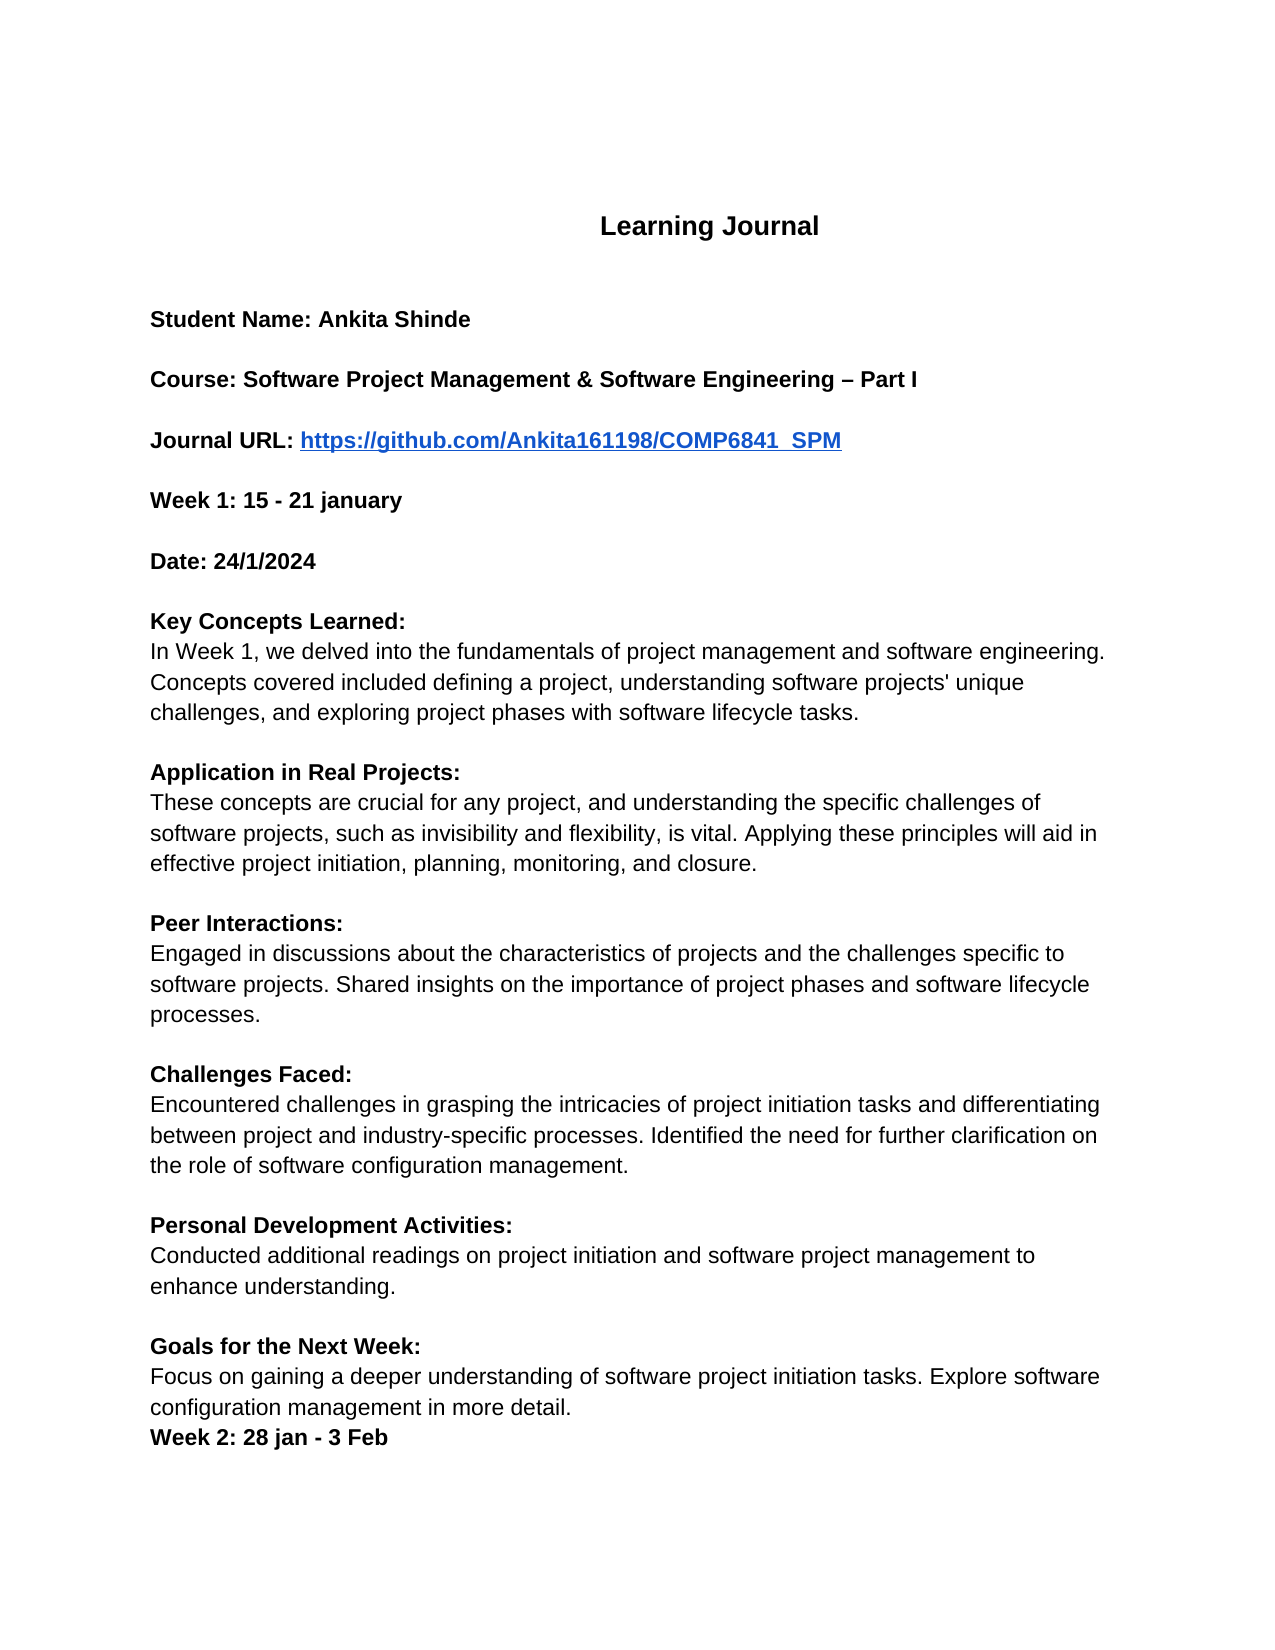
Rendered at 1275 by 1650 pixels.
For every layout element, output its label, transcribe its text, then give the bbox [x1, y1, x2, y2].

text Week 2: 28 jan - 3 Feb [150, 1424, 1125, 1450]
text Course: Software Project Management & Software Engineering – Part I [150, 366, 1125, 393]
text Challenges Faced: [150, 1061, 1125, 1087]
text These concepts are crucial for any project, and understanding the specific challenges of software projects, such as invisibility and flexibility, is vital. Applying these principles will aid in effective project initiation, planning, monitoring, and closure. [150, 789, 1125, 876]
text Date: 24/1/2024 [150, 548, 1125, 574]
text In Week 1, we delved into the fundamentals of project management and software engineering. Concepts covered included defining a project, understanding software projects' unique challenges, and exploring project phases with software lifecycle tasks. [150, 638, 1125, 725]
text Application in Real Projects: [150, 759, 1125, 785]
text Key Concepts Learned: [150, 608, 1125, 634]
text Goals for the Next Week: [150, 1333, 1125, 1359]
text Peer Interactions: [150, 910, 1125, 936]
text Conducted additional readings on project initiation and software project management to enhance understanding. [150, 1242, 1125, 1299]
text Learning Journal [525, 210, 1125, 272]
text Focus on gaining a deeper understanding of software project initiation tasks. Explore software configuration management in more detail. [150, 1363, 1125, 1420]
text Personal Development Activities: [150, 1212, 1125, 1238]
text Week 1: 15 - 21 january [150, 487, 1125, 513]
text Student Name: Ankita Shinde [150, 306, 1125, 332]
text Encountered challenges in grasping the intricacies of project initiation tasks and differentiating between project and industry-specific processes. Identified the need for further clarification on the role of software configuration management. [150, 1091, 1125, 1178]
text Engaged in discussions about the characteristics of projects and the challenges specific to software projects. Shared insights on the importance of project phases and software lifecycle processes. [150, 940, 1125, 1027]
text Journal URL: https://github.com/Ankita161198/COMP6841_SPM [150, 427, 1125, 453]
